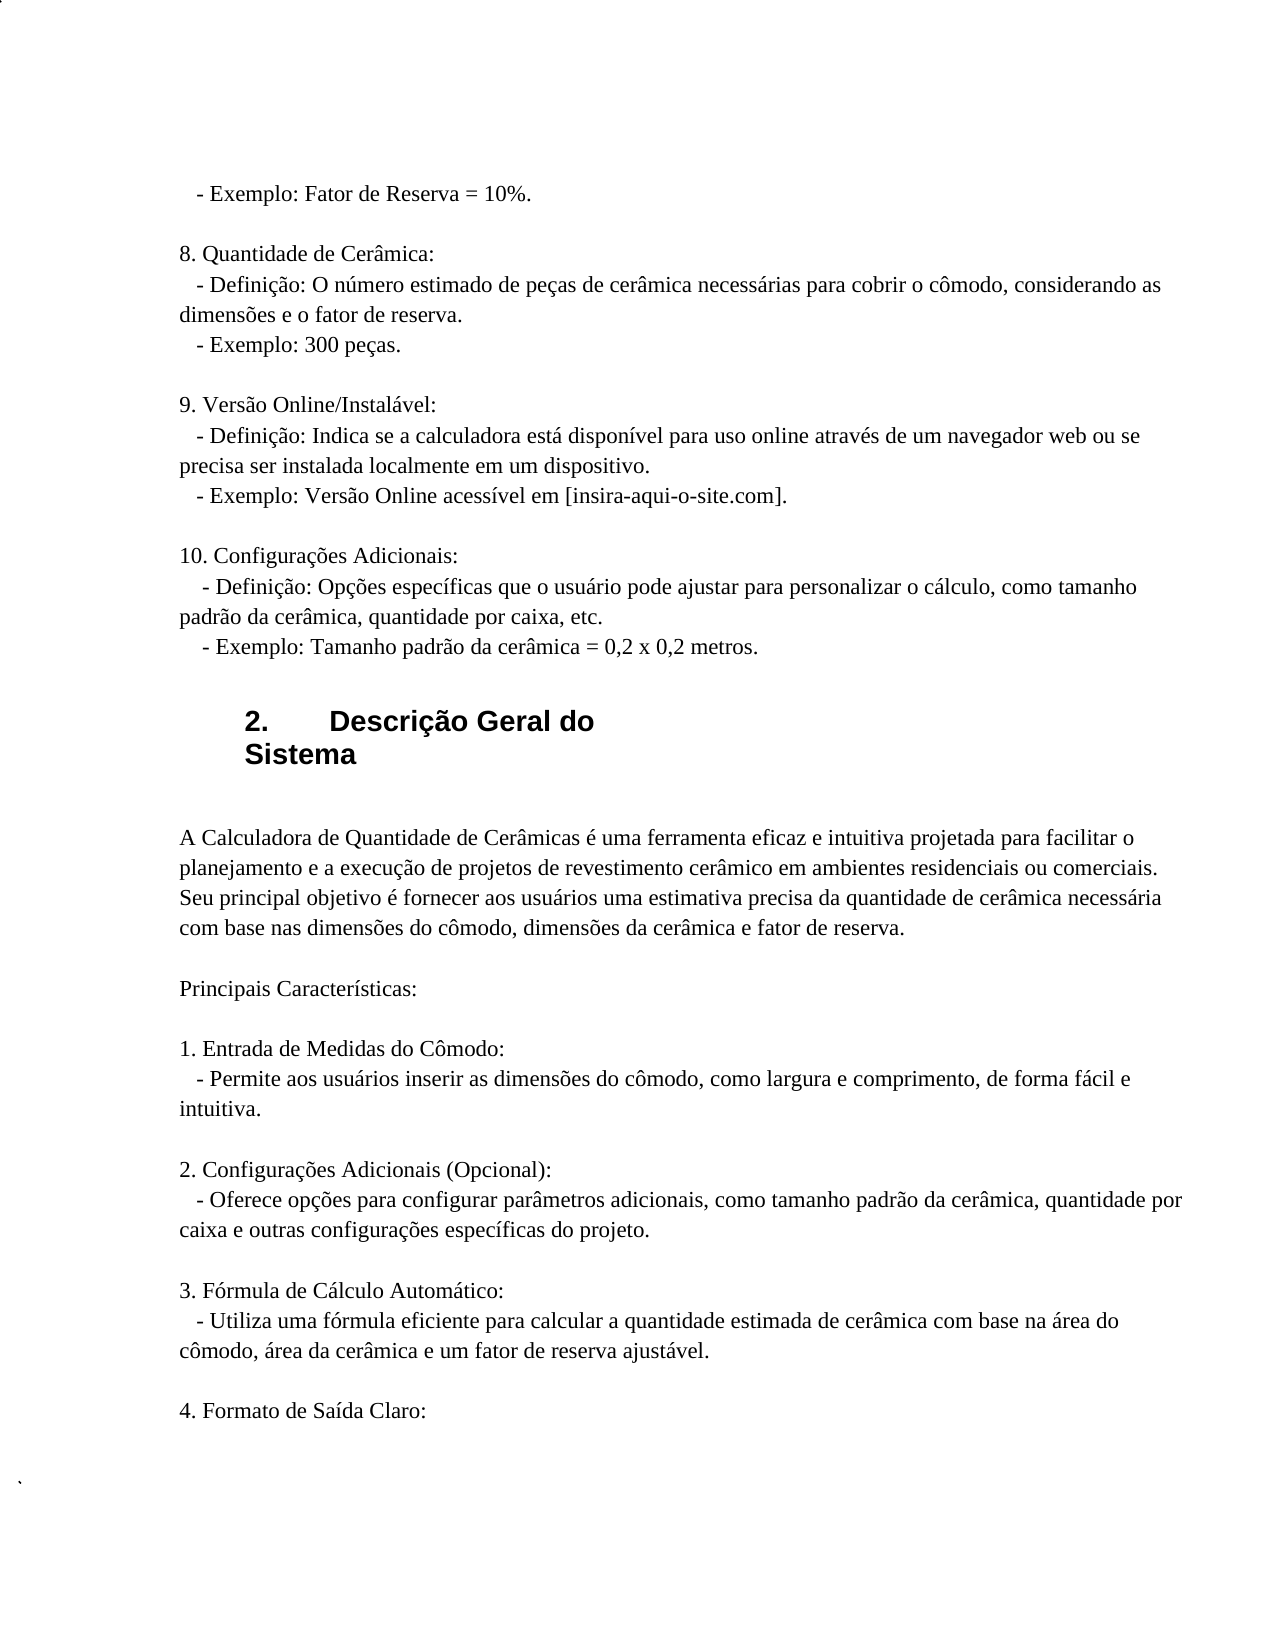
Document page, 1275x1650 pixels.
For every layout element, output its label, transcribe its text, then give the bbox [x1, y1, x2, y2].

text - Utiliza uma fórmula eficiente para calcular a quantidade estimada de cerâmica com base na área do cômodo, área da cerâmica e um fator de reserva ajustável. [179, 1307, 1185, 1363]
text - Definição: Opções específicas que o usuário pode ajustar para personalizar o cálculo, como tamanho padrão da cerâmica, quantidade por caixa, etc. [179, 573, 1185, 629]
text 1. Entrada de Medidas do Cômodo: [179, 1035, 1185, 1061]
text - Definição: Indica se a calculadora está disponível para uso online através de um navegador web ou se precisa ser instalada localmente em um dispositivo. [179, 422, 1185, 478]
text 2. Configurações Adicionais (Opcional): [179, 1156, 1185, 1182]
text - Exemplo: 300 peças. [179, 331, 1185, 357]
subtitle Descrição Geral do Sistema [244, 704, 630, 771]
text 3. Fórmula de Cálculo Automático: [179, 1277, 1185, 1303]
text Principais Características: [179, 975, 1185, 1001]
text - Oferece opções para configurar parâmetros adicionais, como tamanho padrão da cerâmica, quantidade por caixa e outras configurações específicas do projeto. [179, 1186, 1185, 1243]
text A Calculadora de Quantidade de Cerâmicas é uma ferramenta eficaz e intuitiva projetada para facilitar o planejamento e a execução de projetos de revestimento cerâmico em ambientes residenciais ou comerciais. Seu principal objetivo é fornecer aos usuários uma estimativa precisa da quantidade de cerâmica necessária com base nas dimensões do cômodo, dimensões da cerâmica e fator de reserva. [179, 824, 1185, 941]
text 4. Formato de Saída Claro: [179, 1398, 1185, 1424]
text - Permite aos usuários inserir as dimensões do cômodo, como largura e comprimento, de forma fácil e intuitiva. [179, 1065, 1185, 1122]
text - Definição: O número estimado de peças de cerâmica necessárias para cobrir o cômodo, considerando as dimensões e o fator de reserva. [179, 271, 1185, 327]
text - Exemplo: Versão Online acessível em [insira-aqui-o-site.com]. [179, 482, 1185, 508]
text 10. Configurações Adicionais: [179, 542, 1185, 569]
text - Exemplo: Tamanho padrão da cerâmica = 0,2 x 0,2 metros. [179, 633, 1185, 659]
text - Exemplo: Fator de Reserva = 10%. [179, 180, 1185, 206]
text 9. Versão Online/Instalável: [179, 391, 1185, 418]
text 8. Quantidade de Cerâmica: [179, 240, 1185, 267]
